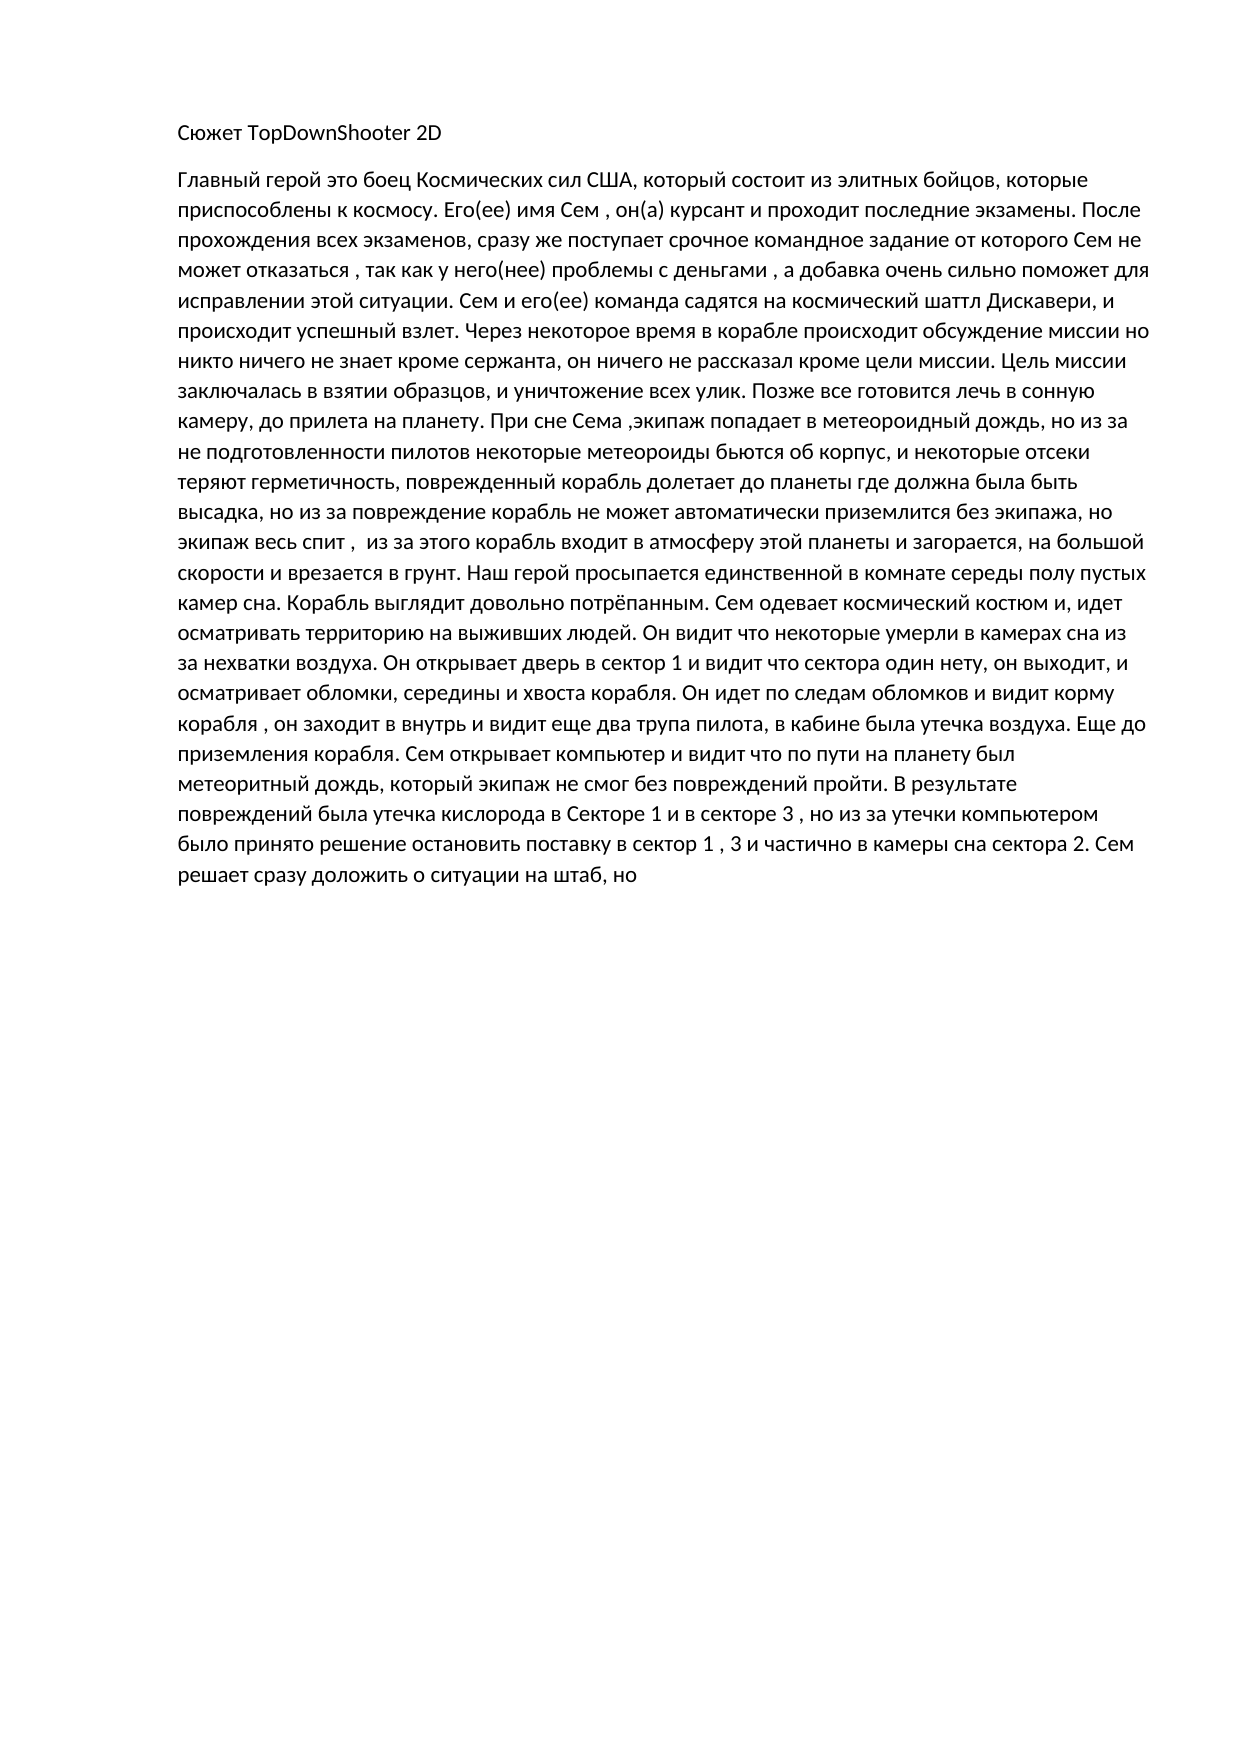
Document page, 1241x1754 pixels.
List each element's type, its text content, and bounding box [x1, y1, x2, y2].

text Главный герой это боец Космических сил США, который состоит из элитных бойцов, которые приспособлены к космосу. Его(ее) имя Сем , он(а) курсант и проходит последние экзамены. После прохождения всех экзаменов, сразу же поступает срочное командное задание от которого Сем не может отказаться , так как у него(нее) проблемы с деньгами , а добавка очень сильно поможет для исправлении этой ситуации. Сем и его(ее) команда садятся на космический шаттл Дискавери, и происходит успешный взлет. Через некоторое время в корабле происходит обсуждение миссии но никто ничего не знает кроме сержанта, он ничего не рассказал кроме цели миссии. Цель миссии заключалась в взятии образцов, и уничтожение всех улик. Позже все готовится лечь в сонную камеру, до прилета на планету. При сне Сема ,экипаж попадает в метеороидный дождь, но из за не подготовленности пилотов некоторые метеороиды бьются об корпус, и некоторые отсеки теряют герметичность, поврежденный корабль долетает до планеты где должна была быть высадка, но из за повреждение корабль не может автоматически приземлится без экипажа, но экипаж весь спит , из за этого корабль входит в атмосферу этой планеты и загорается, на большой скорости и врезается в грунт. Наш герой просыпается единственной в комнате середы полу пустых камер сна. Корабль выглядит довольно потрёпанным. Сем одевает космический костюм и, идет осматривать территорию на выживших людей. Он видит что некоторые умерли в камерах сна из за нехватки воздуха. Он открывает дверь в сектор 1 и видит что сектора один нету, он выходит, и осматривает обломки, середины и хвоста корабля. Он идет по следам обломков и видит корму корабля , он заходит в внутрь и видит еще два трупа пилота, в кабине была утечка воздуха. Еще до приземления корабля. Сем открывает компьютер и видит что по пути на планету был метеоритный дождь, который экипаж не смог без повреждений пройти. В результате повреждений была утечка кислорода в Секторе 1 и в секторе 3 , но из за утечки компьютером было принято решение остановить поставку в сектор 1 , 3 и частично в камеры сна сектора 2. Сем решает сразу доложить о ситуации на штаб, но [177, 165, 1152, 888]
text Сюжет TopDownShooter 2D [177, 118, 1152, 146]
